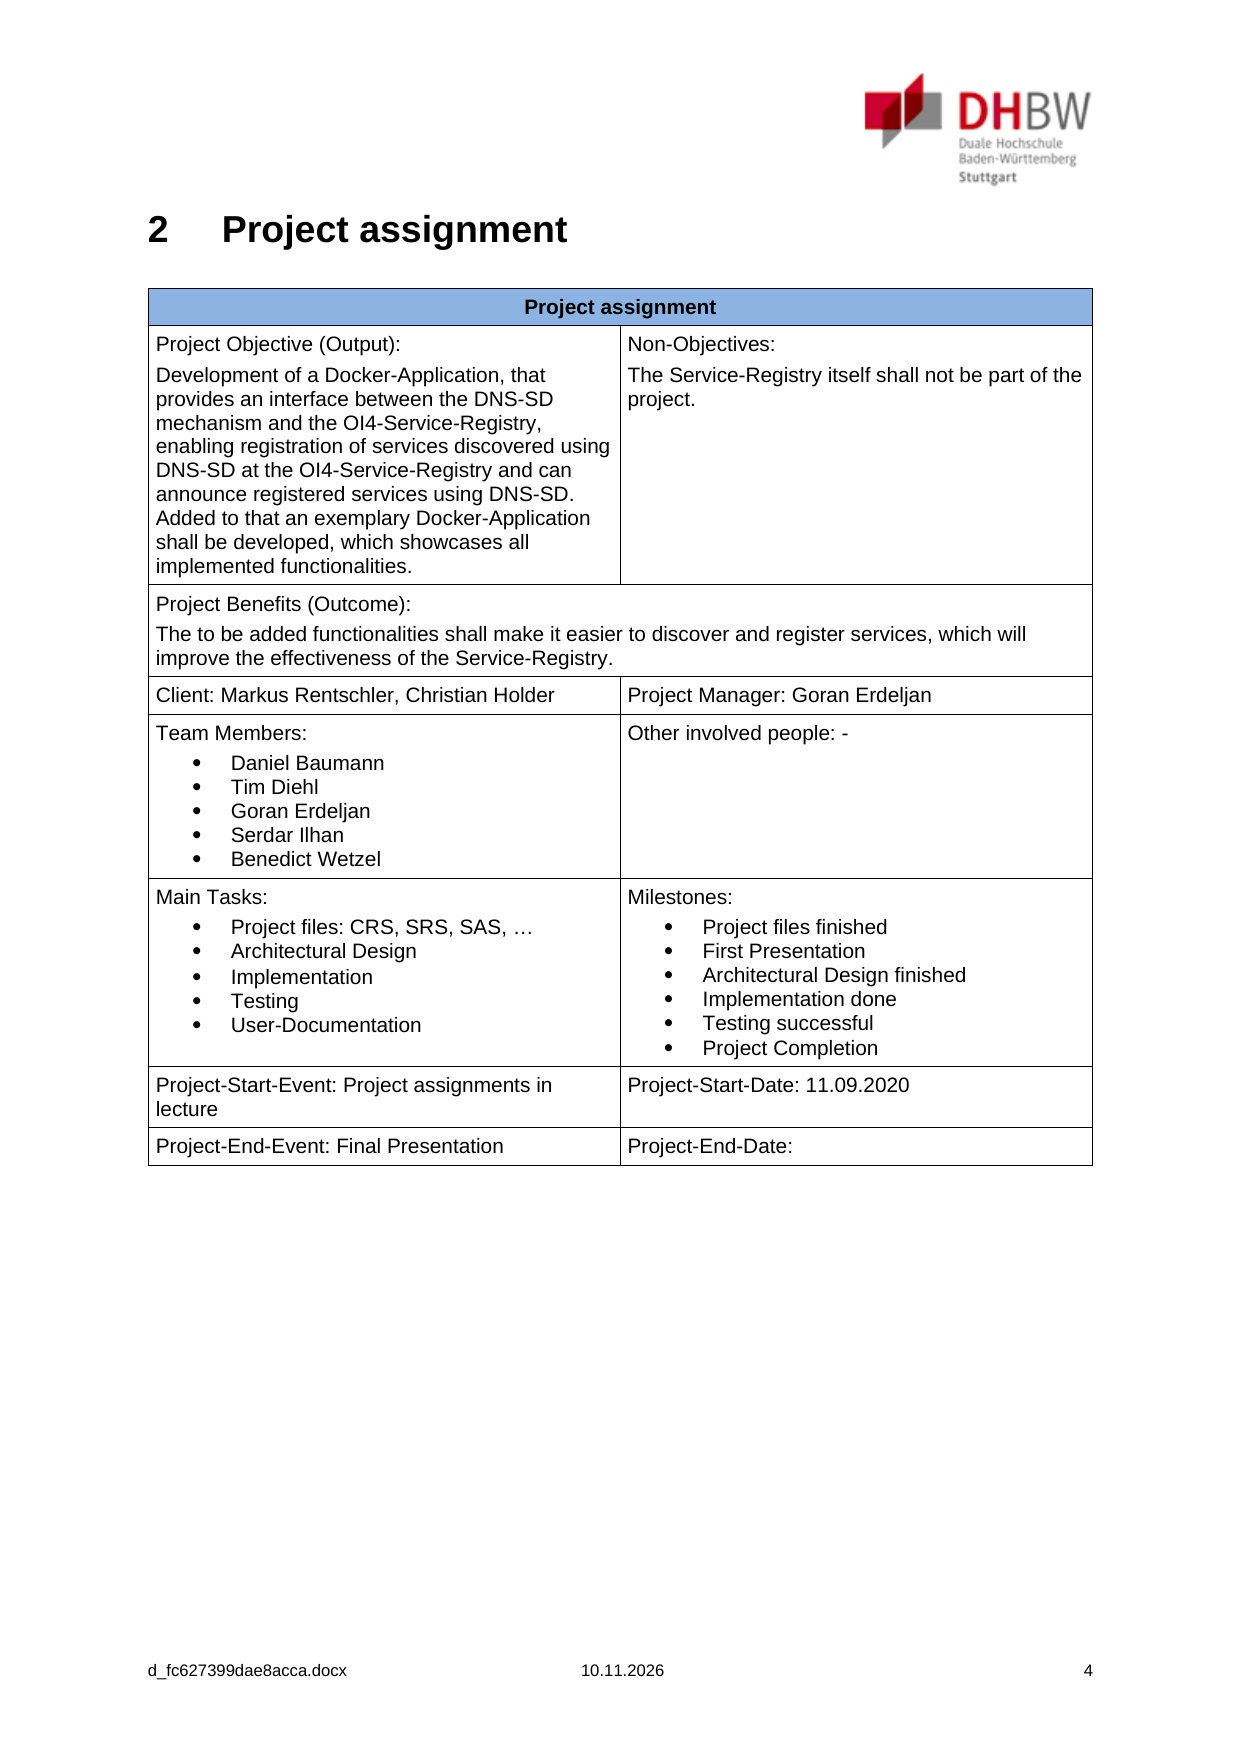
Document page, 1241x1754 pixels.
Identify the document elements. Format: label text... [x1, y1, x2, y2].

table_cell Project Objective (Output): Development of a Docker-Application, that provides an interface between the DNS-SD mechanism and the OI4-Service-Registry, enabling registration of services discovered using DNS-SD at the OI4-Service-Registry and can announce registered services using DNS-SD. Added to that an exemplary Docker-Application shall be developed, which showcases all implemented functionalities. [149, 326, 620, 584]
table_cell Project Benefits (Outcome): The to be added functionalities shall make it easier to discover and register services, which will improve the effectiveness of the Service-Registry. [149, 585, 1092, 676]
table_cell Project Manager: Goran Erdeljan [621, 677, 1092, 713]
table_cell Project-End-Event: Final Presentation [149, 1128, 620, 1164]
table_header Project assignment [149, 289, 1092, 325]
table_cell Other involved people: - [621, 715, 1092, 877]
subtitle Project assignment [148, 207, 1092, 250]
picture [864, 73, 1093, 188]
table_cell Team Members: Daniel Baumann Tim Diehl Goran Erdeljan Serdar Ilhan Benedict Wetzel [149, 715, 620, 877]
table_cell Client: Markus Rentschler, Christian Holder [149, 677, 620, 713]
table_cell Milestones: Project files finished First Presentation Architectural Design finished Implementation done Testing successful Project Completion [621, 879, 1092, 1066]
table_cell Project-Start-Date: 11.09.2020 [621, 1067, 1092, 1127]
table_cell Project-End-Date: [621, 1128, 1092, 1164]
table_cell Non-Objectives: The Service-Registry itself shall not be part of the project. [621, 326, 1092, 584]
table_cell Project-Start-Event: Project assignments in lecture [149, 1067, 620, 1127]
table_cell Main Tasks: Project files: CRS, SRS, SAS, … Architectural Design Implementation Testing User-Documentation [149, 879, 620, 1066]
